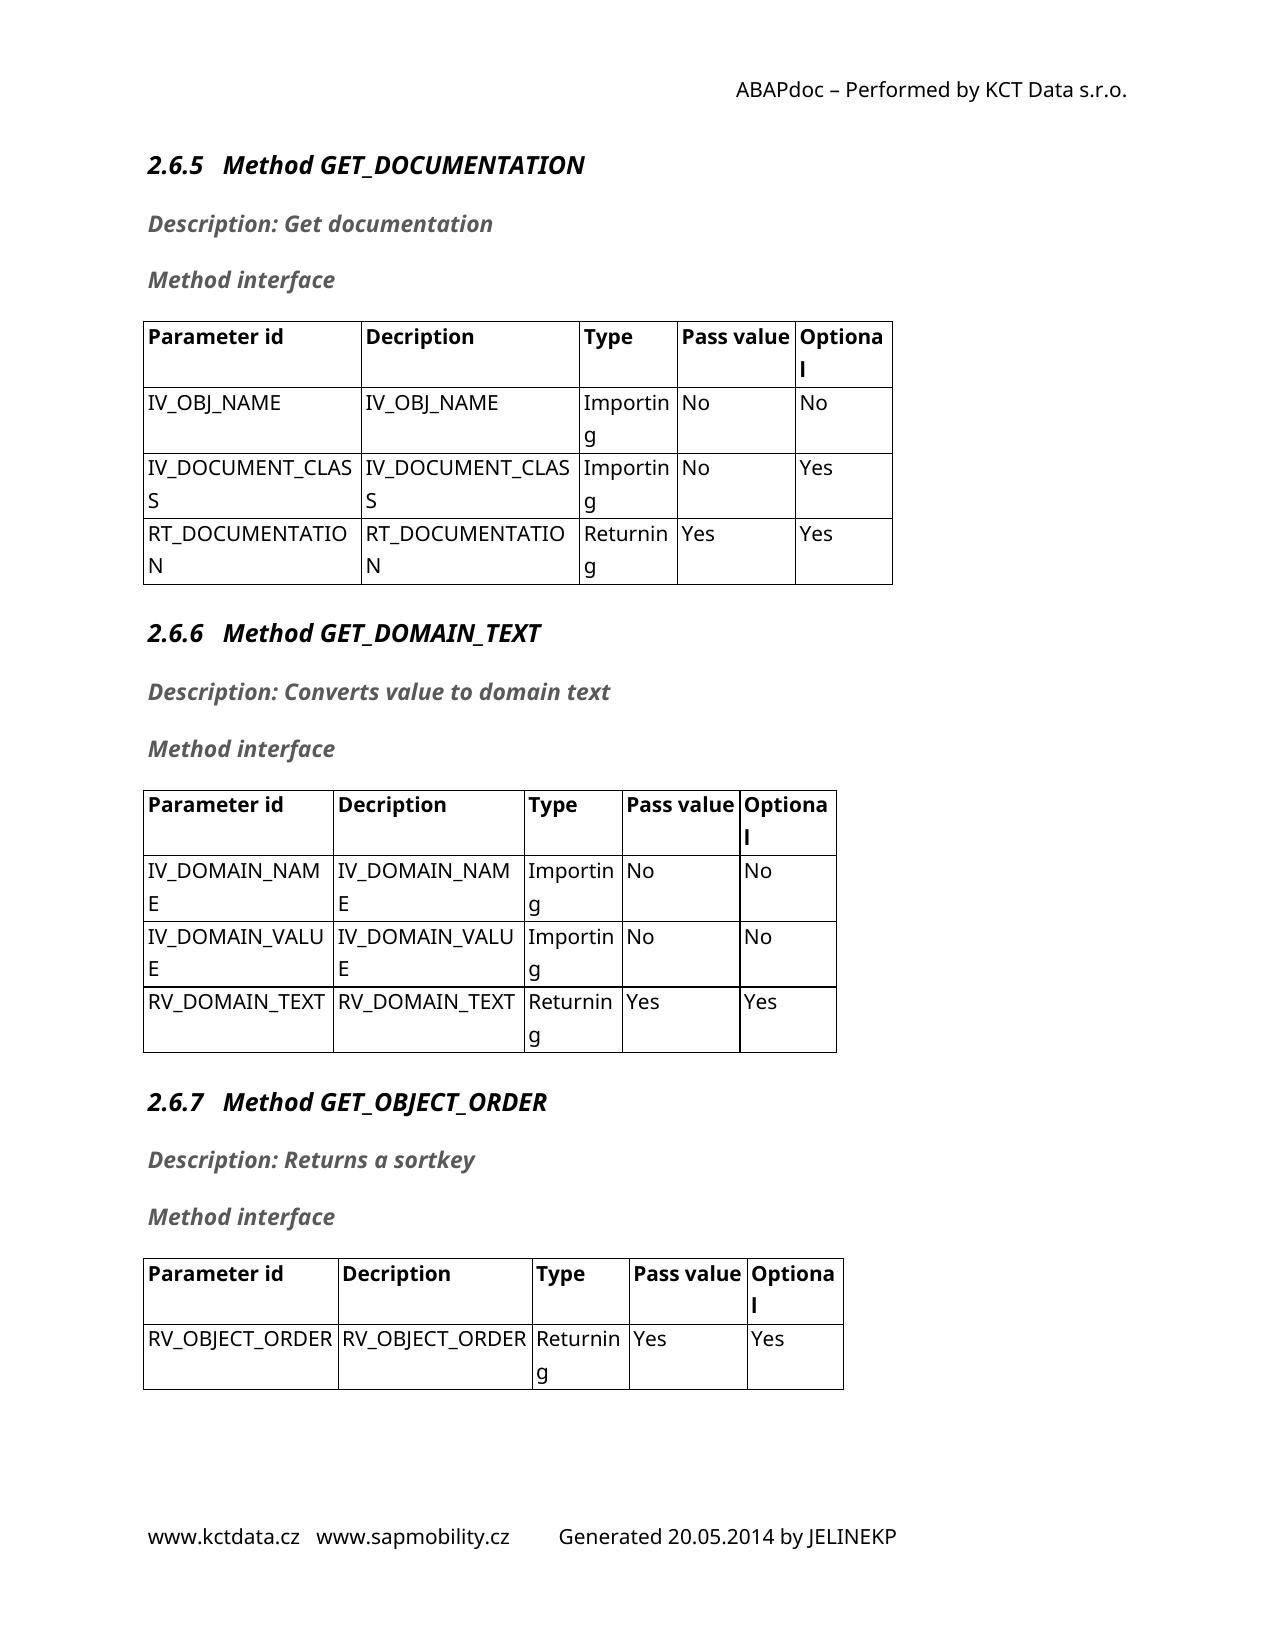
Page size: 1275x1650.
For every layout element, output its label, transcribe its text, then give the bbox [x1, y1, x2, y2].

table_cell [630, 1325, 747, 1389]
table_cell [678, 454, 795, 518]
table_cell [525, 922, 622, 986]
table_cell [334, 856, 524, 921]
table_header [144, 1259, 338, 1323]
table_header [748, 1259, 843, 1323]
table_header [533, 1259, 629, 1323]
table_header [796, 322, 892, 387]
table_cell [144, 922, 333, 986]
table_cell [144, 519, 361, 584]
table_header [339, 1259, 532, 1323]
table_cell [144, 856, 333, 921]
text Method interface [148, 1201, 1127, 1232]
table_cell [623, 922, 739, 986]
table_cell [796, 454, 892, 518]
text Method interface [148, 733, 1127, 764]
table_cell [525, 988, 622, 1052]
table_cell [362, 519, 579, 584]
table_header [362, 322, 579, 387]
text Method interface [148, 264, 1127, 296]
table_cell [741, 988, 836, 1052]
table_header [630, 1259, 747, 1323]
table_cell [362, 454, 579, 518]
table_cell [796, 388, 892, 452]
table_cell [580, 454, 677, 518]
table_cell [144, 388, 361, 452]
subtitle Method GET_OBJECT_ORDER [148, 1084, 1127, 1118]
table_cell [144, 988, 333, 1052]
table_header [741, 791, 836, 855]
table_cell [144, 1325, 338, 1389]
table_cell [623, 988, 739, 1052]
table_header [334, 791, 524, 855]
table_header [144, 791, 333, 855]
text Description: Converts value to domain text [148, 676, 1127, 707]
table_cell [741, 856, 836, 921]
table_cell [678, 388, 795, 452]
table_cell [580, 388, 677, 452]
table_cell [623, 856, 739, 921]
text Description: Get documentation [148, 208, 1127, 239]
subtitle Method GET_DOMAIN_TEXT [148, 616, 1127, 650]
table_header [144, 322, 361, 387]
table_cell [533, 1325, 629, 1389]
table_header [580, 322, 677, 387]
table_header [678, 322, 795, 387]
subtitle Method GET_DOCUMENTATION [148, 148, 1127, 182]
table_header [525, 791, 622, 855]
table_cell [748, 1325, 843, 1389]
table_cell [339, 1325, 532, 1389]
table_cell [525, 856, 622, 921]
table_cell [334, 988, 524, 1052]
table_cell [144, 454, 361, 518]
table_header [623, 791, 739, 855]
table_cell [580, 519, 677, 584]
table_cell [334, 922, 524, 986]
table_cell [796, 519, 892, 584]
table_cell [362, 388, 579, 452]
text Description: Returns a sortkey [148, 1144, 1127, 1176]
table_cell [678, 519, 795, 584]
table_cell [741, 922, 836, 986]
